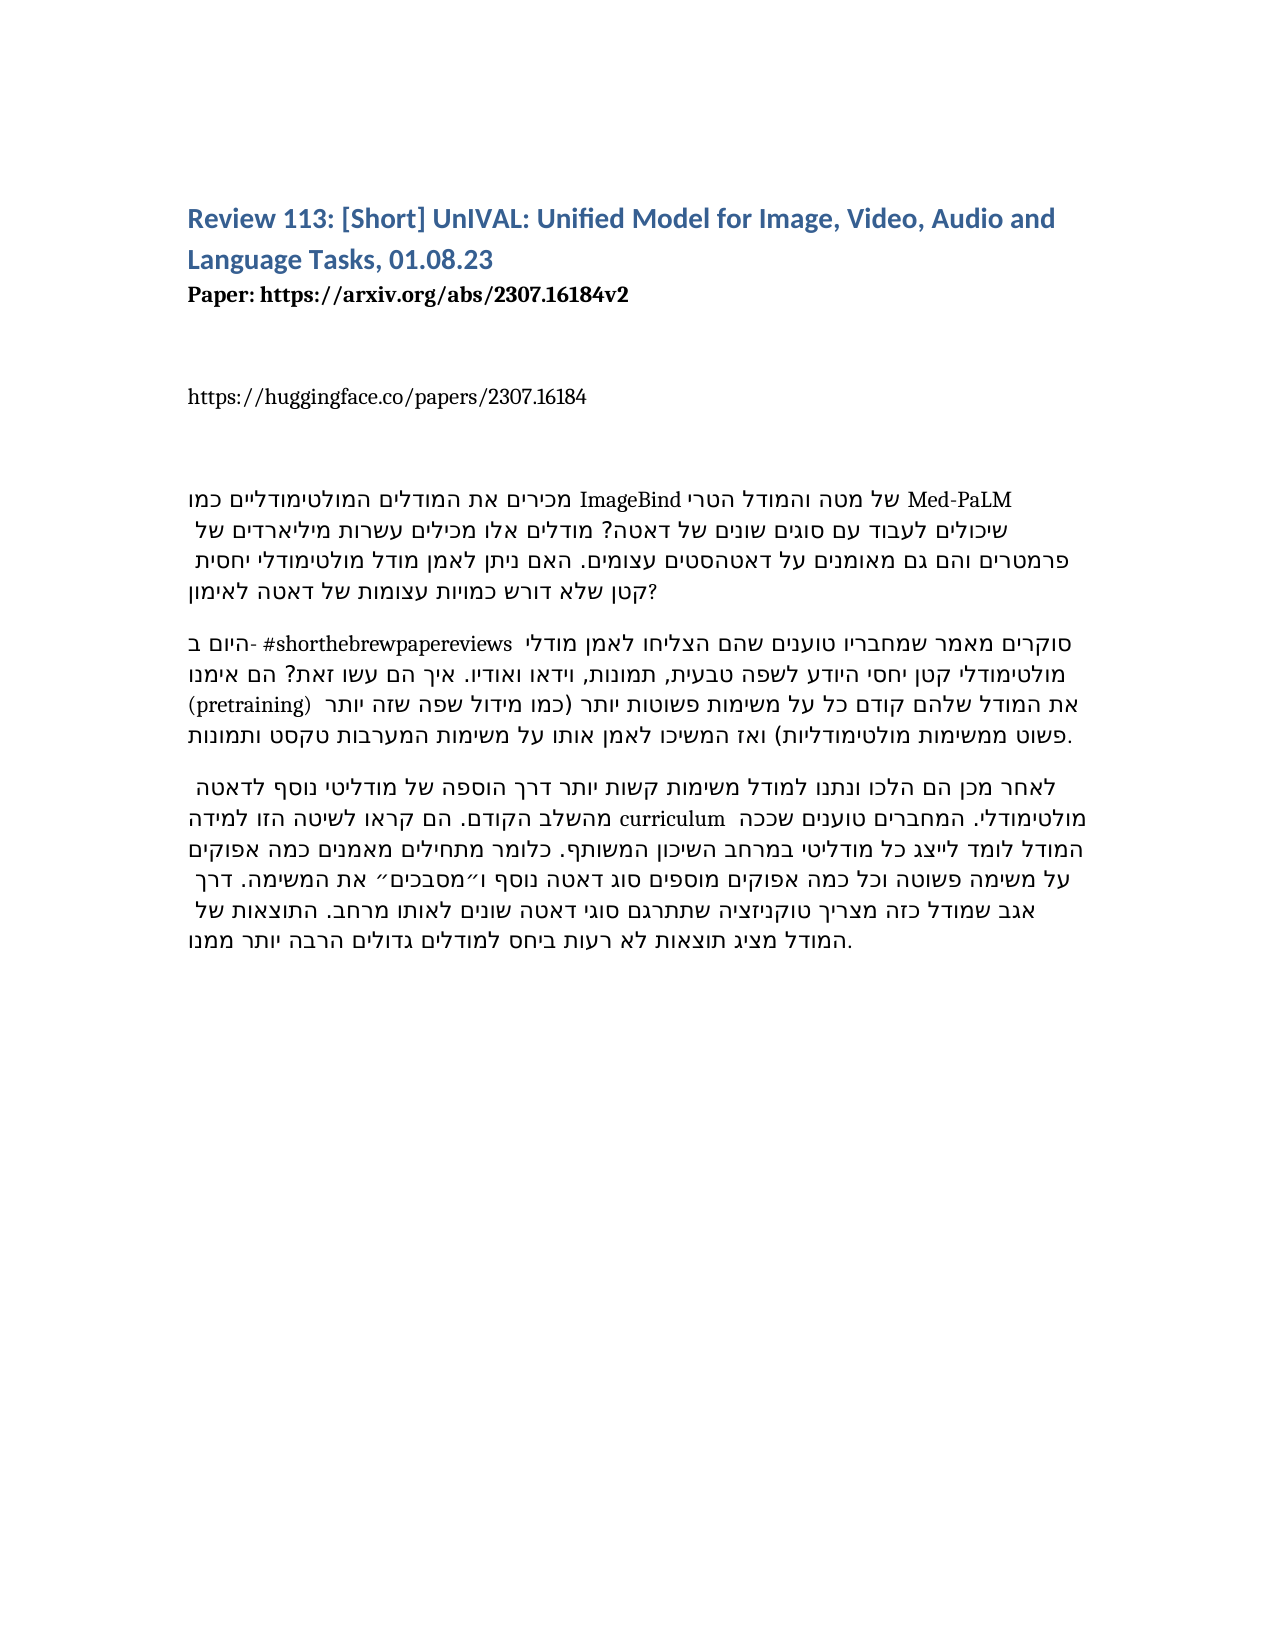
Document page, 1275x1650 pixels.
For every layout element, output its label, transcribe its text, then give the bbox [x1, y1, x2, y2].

text מכירים את המודלים המולטימודליים כמו ImageBind של מטה והמודל הטרי Med-PaLM שיכולים לעבוד עם סוגים שונים של דאטה? מודלים אלו מכילים עשרות מיליארדים של פרמטרים והם גם מאומנים על דאטהסטים עצומים. האם ניתן לאמן מודל מולטימודלי יחסית קטן שלא דורש כמויות עצומות של דאטה לאימון? [187, 486, 1087, 605]
subtitle Review 113: [Short] UnIVAL: Unified Model for Image, Video, Audio and Language Tasks, 01.08.23 [187, 200, 1087, 277]
text לאחר מכן הם הלכו ונתנו למודל משימות קשות יותר דרך הוספה של מודליטי נוסף לדאטה מהשלב הקודם. הם קראו לשיטה הזו למידה curriculum מולטימודלי. המחברים טוענים שככה המודל לומד לייצג כל מודליטי במרחב השיכון המשותף. כלומר מתחילים מאמנים כמה אפוקים על משימה פשוטה וכל כמה אפוקים מוספים סוג דאטה נוסף ו״מסבכים״ את המשימה. דרך אגב שמודל כזה מצריך טוקניזציה שתתרגם סוגי דאטה שונים לאותו מרחב. התוצאות של המודל מציג תוצאות לא רעות ביחס למודלים גדולים הרבה יותר ממנו. [187, 774, 1087, 954]
text Paper: https://arxiv.org/abs/2307.16184v2 [187, 282, 1087, 308]
text https://huggingface.co/papers/2307.16184 [187, 384, 1087, 410]
text היום ב- #shorthebrewpapereviews סוקרים מאמר שמחבריו טוענים שהם הצליחו לאמן מודלי מולטימודלי קטן יחסי היודע לשפה טבעית, תמונות, וידאו ואודיו. איך הם עשו זאת? הם אימנו (pretraining) את המודל שלהם קודם כל על משימות פשוטות יותר (כמו מידול שפה שזה יותר פשוט ממשימות מולטימודליות) ואז המשיכו לאמן אותו על משימות המערבות טקסט ותמונות. [187, 630, 1087, 749]
